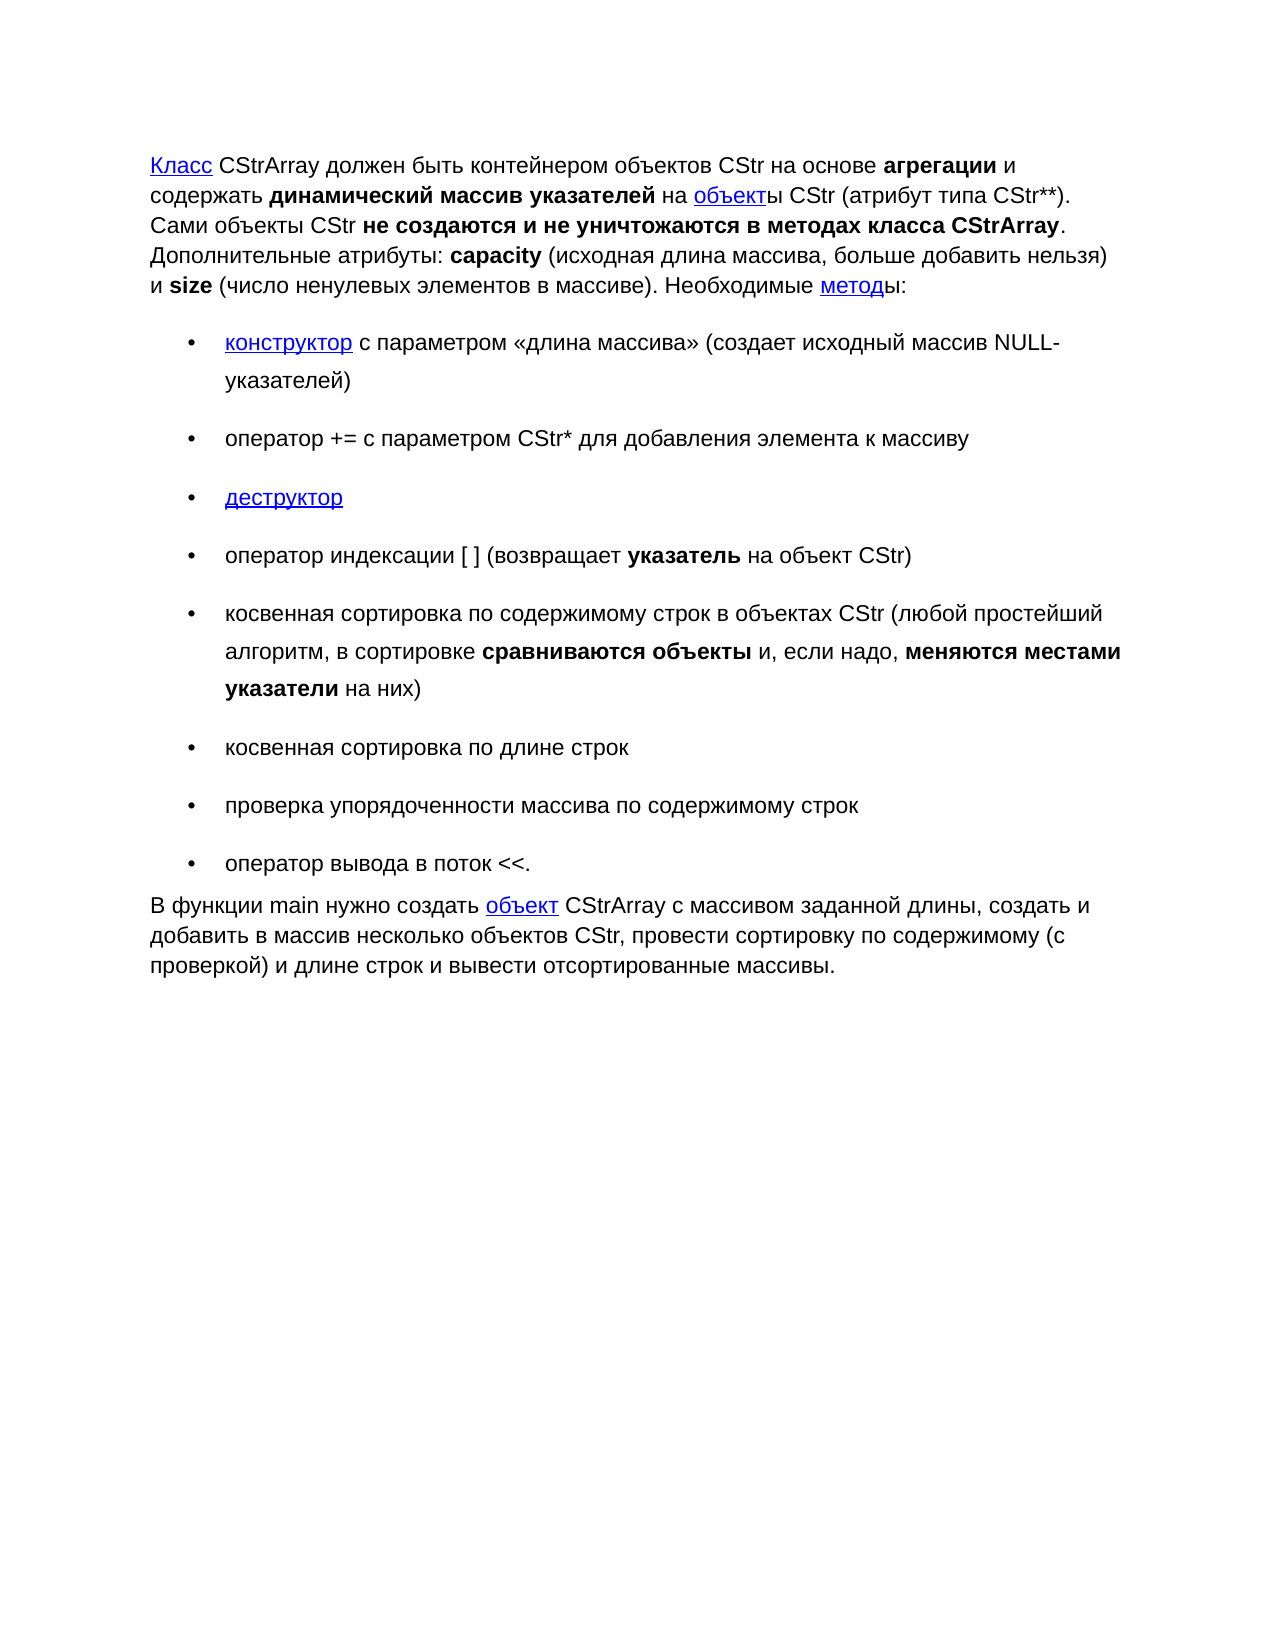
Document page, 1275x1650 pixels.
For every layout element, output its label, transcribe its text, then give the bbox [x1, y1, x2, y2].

list конструктор с параметром «длина массива» (создает исходный массив NULL-указателей) [187, 321, 1125, 396]
list оператор += с параметром CStr* для добавления элемента к массиву [187, 417, 1125, 454]
list проверка упорядоченности массива по содержимому строк [187, 783, 1125, 821]
text В функции main нужно создать объект CStrArray с массивом заданной длины, создать и добавить в массив несколько объектов CStr, провести сортировку по содержимому (с проверкой) и длине строк и вывести отсортированные массивы. [150, 889, 1125, 979]
list косвенная сортировка по длине строк [187, 725, 1125, 762]
list деструктор [187, 475, 1125, 512]
text Класс CStrArray должен быть контейнером объектов CStr на основе агрегации и содержать динамический массив указателей на объекты CStr (атрибут типа CStr**). Сами объекты CStr не создаются и не уничтожаются в методах класса CStrArray. Дополнительные атрибуты: capacity (исходная длина массива, больше добавить нельзя) и size (число ненулевых элементов в массиве). Необходимые методы: [150, 150, 1125, 300]
list косвенная сортировка по содержимому строк в объектах CStr (любой простейший алгоритм, в сортировке сравниваются объекты и, если надо, меняются местами указатели на них) [187, 592, 1125, 704]
list оператор вывода в поток <<. [187, 842, 1125, 879]
list оператор индексации [ ] (возвращает указатель на объект CStr) [187, 533, 1125, 571]
